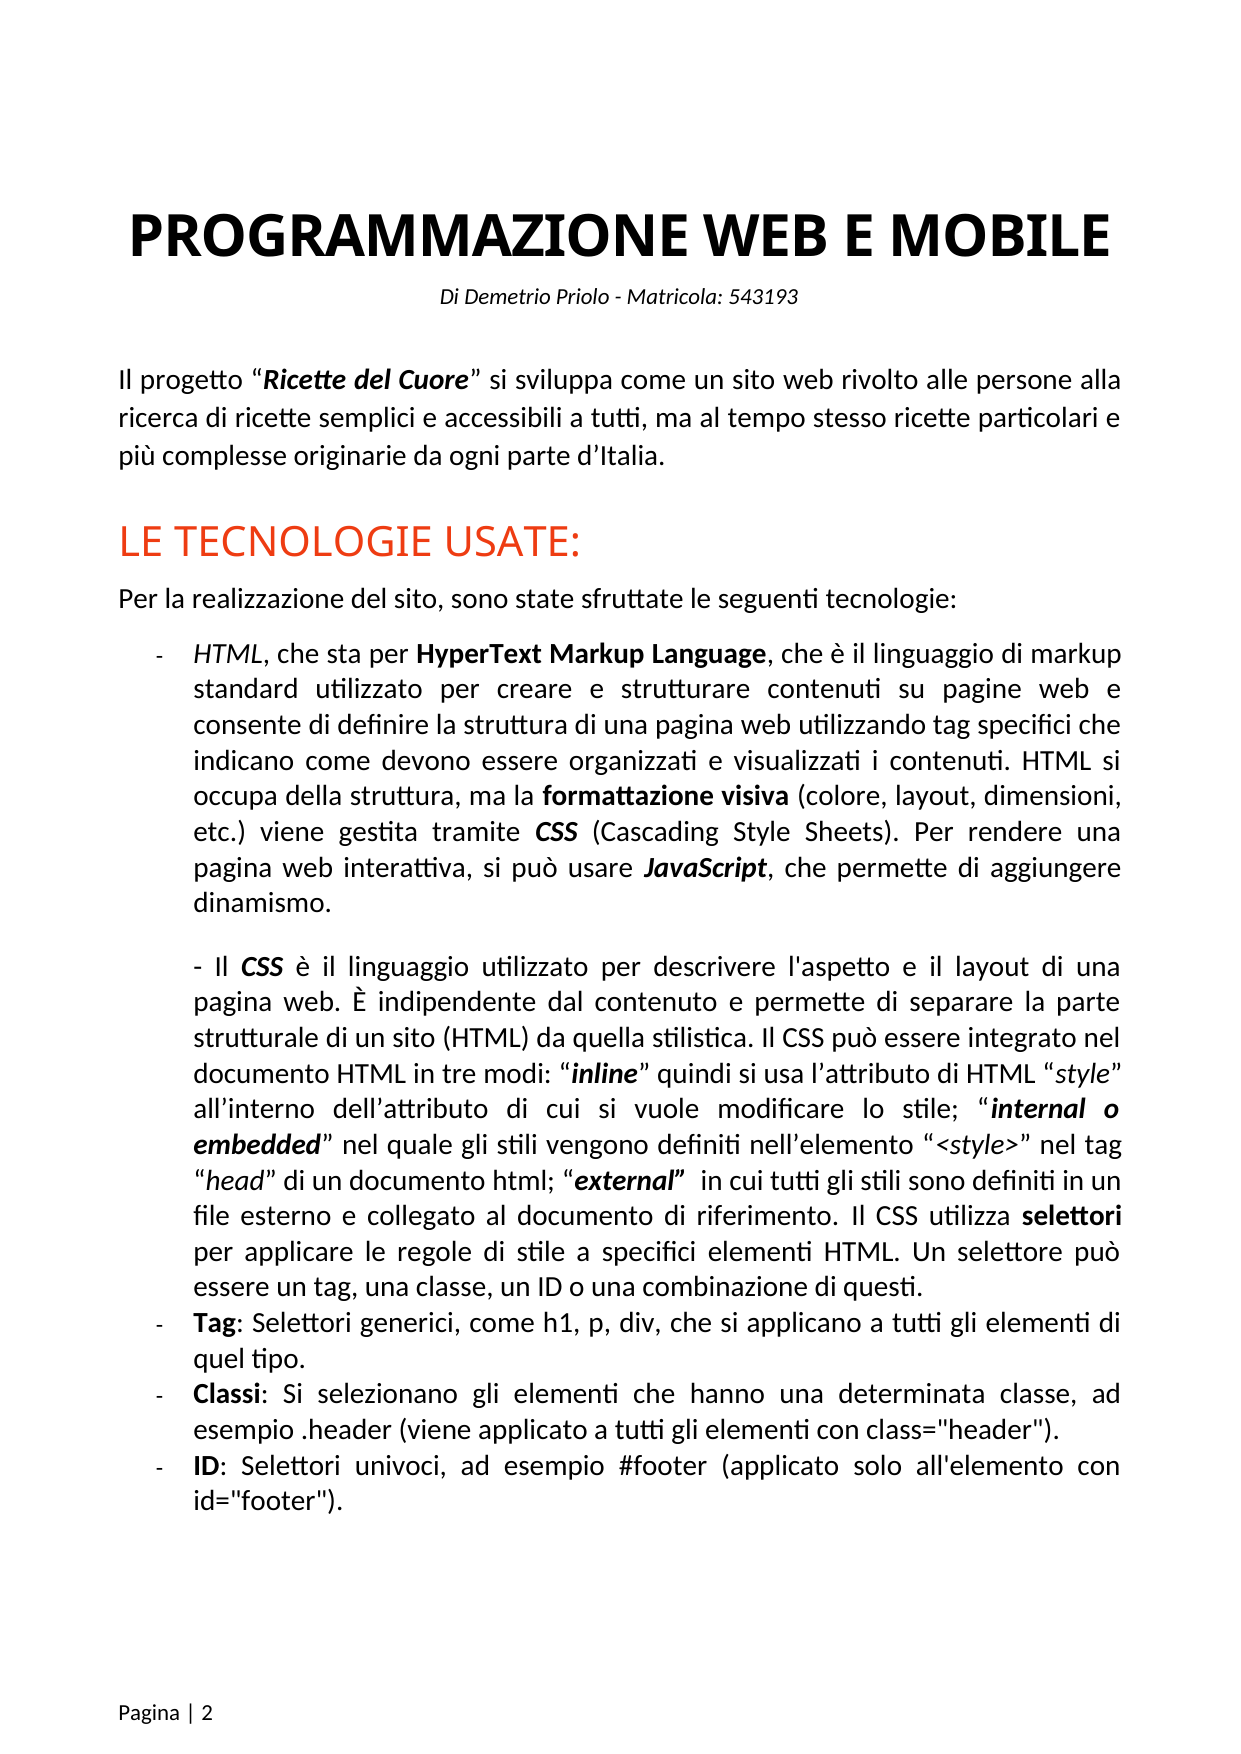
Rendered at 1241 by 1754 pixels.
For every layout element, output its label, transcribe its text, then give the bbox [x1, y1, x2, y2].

list ID: Selettori univoci, ad esempio #footer (applicato solo all'elemento con id="footer"). [156, 1447, 1122, 1518]
list HTML, che sta per HyperText Markup Language, che è il linguaggio di markup standard utilizzato per creare e strutturare contenuti su pagine web e consente di definire la struttura di una pagina web utilizzando tag specifici che indicano come devono essere organizzati e visualizzati i contenuti. HTML si occupa della struttura, ma la formattazione visiva (colore, layout, dimensioni, etc.) viene gestita tramite CSS (Cascading Style Sheets). Per rendere una pagina web interattiva, si può usare JavaScript, che permette di aggiungere dinamismo. - Il CSS è il linguaggio utilizzato per descrivere l'aspetto e il layout di una pagina web. È indipendente dal contenuto e permette di separare la parte strutturale di un sito (HTML) da quella stilistica. Il CSS può essere integrato nel documento HTML in tre modi: “inline” quindi si usa l’attributo di HTML “style” all’interno dell’attributo di cui si vuole modificare lo stile; “internal o embedded” nel quale gli stili vengono definiti nell’elemento “<style>” nel tag “head” di un documento html; “external” in cui tutti gli stili sono definiti in un file esterno e collegato al documento di riferimento. Il CSS utilizza selettori per applicare le regole di stile a specifici elementi HTML. Un selettore può essere un tag, una classe, un ID o una combinazione di questi. [156, 635, 1122, 1304]
subtitle LE TECNOLOGIE USATE: [118, 512, 1122, 569]
title PROGRAMMAZIONE WEB E MOBILE [118, 194, 1122, 273]
list Tag: Selettori generici, come h1, p, div, che si applicano a tutti gli elementi di quel tipo. [156, 1304, 1122, 1375]
text Il progetto “Ricette del Cuore” si sviluppa come un sito web rivolto alle persone alla ricerca di ricette semplici e accessibili a tutti, ma al tempo stesso ricette particolari e più complesse originarie da ogni parte d’Italia. [118, 328, 1122, 472]
list Classi: Si selezionano gli elementi che hanno una determinata classe, ad esempio .header (viene applicato a tutti gli elementi con class="header"). [156, 1375, 1122, 1447]
text Di Demetrio Priolo - Matricola: 543193 [118, 282, 1122, 310]
text Per la realizzazione del sito, sono state sfruttate le seguenti tecnologie: [118, 581, 1122, 616]
